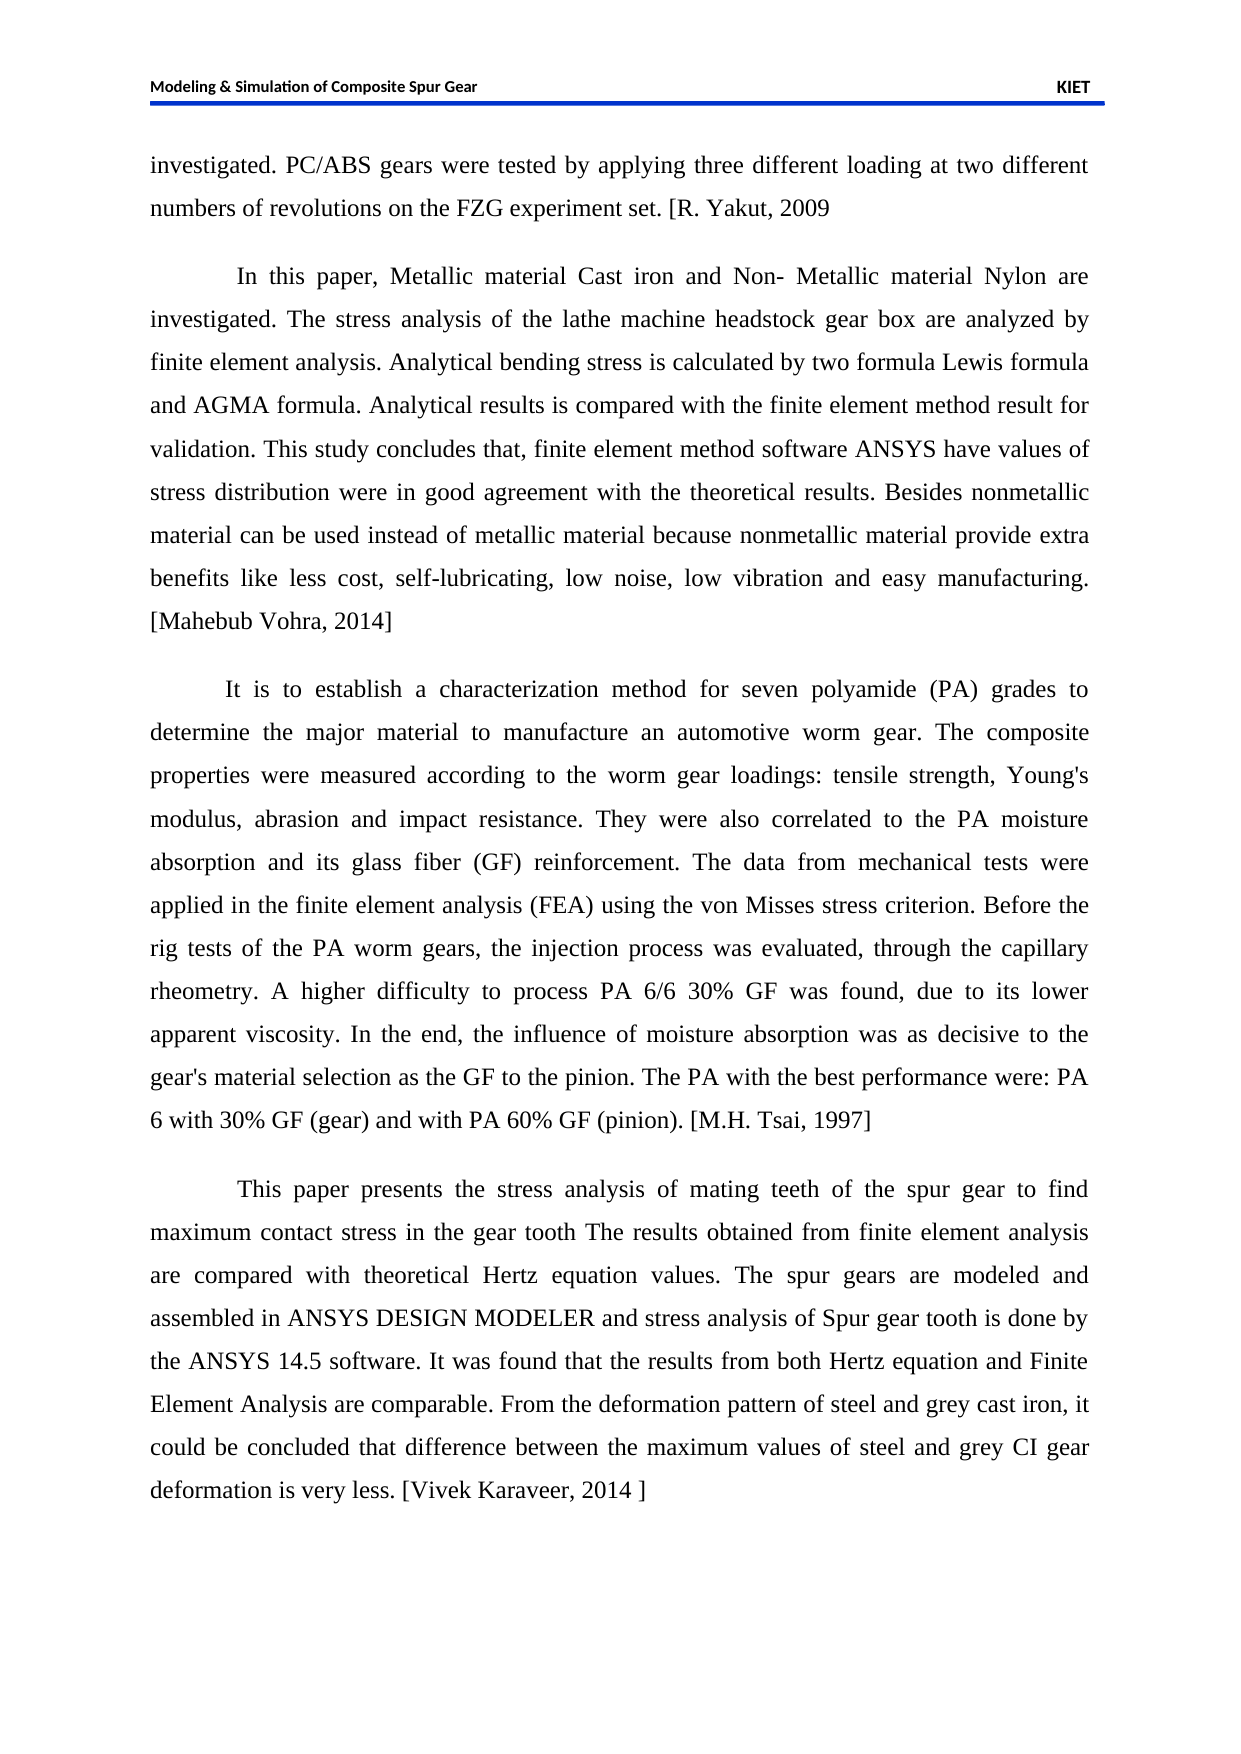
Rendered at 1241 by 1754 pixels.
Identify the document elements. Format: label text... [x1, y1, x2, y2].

text This paper presents the stress analysis of mating teeth of the spur gear to find maximum contact stress in the gear tooth The results obtained from finite element analysis are compared with theoretical Hertz equation values. The spur gears are modeled and assembled in ANSYS DESIGN MODELER and stress analysis of Spur gear tooth is done by the ANSYS 14.5 software. It was found that the results from both Hertz equation and Finite Element Analysis are comparable. From the deformation pattern of steel and grey cast iron, it could be concluded that difference between the maximum values of steel and grey CI gear deformation is very less. [Vivek Karaveer, 2014 ] [150, 1174, 1090, 1504]
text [150, 150, 1090, 222]
text In this paper, Metallic material Cast iron and Non- Metallic material Nylon are investigated. The stress analysis of the lathe machine headstock gear box are analyzed by finite element analysis. Analytical bending stress is calculated by two formula Lewis formula and AGMA formula. Analytical results is compared with the finite element method result for validation. This study concludes that, finite element method software ANSYS have values of stress distribution were in good agreement with the theoretical results. Besides nonmetallic material can be used instead of metallic material because nonmetallic material provide extra benefits like less cost, self-lubricating, low noise, low vibration and easy manufacturing. [Mahebub Vohra, 2014] [150, 261, 1090, 635]
text It is to establish a characterization method for seven polyamide (PA) grades to determine the major material to manufacture an automotive worm gear. The composite properties were measured according to the worm gear loadings: tensile strength, Young's modulus, abrasion and impact resistance. They were also correlated to the PA moisture absorption and its glass fiber (GF) reinforcement. The data from mechanical tests were applied in the finite element analysis (FEA) using the von Misses stress criterion. Before the rig tests of the PA worm gears, the injection process was evaluated, through the capillary rheometry. A higher difficulty to process PA 6/6 30% GF was found, due to its lower apparent viscosity. In the end, the influence of moisture absorption was as decisive to the gear's material selection as the GF to the pinion. The PA with the best performance were: PA 6 with 30% GF (gear) and with PA 60% GF (pinion). [M.H. Tsai, 1997] [150, 674, 1090, 1134]
